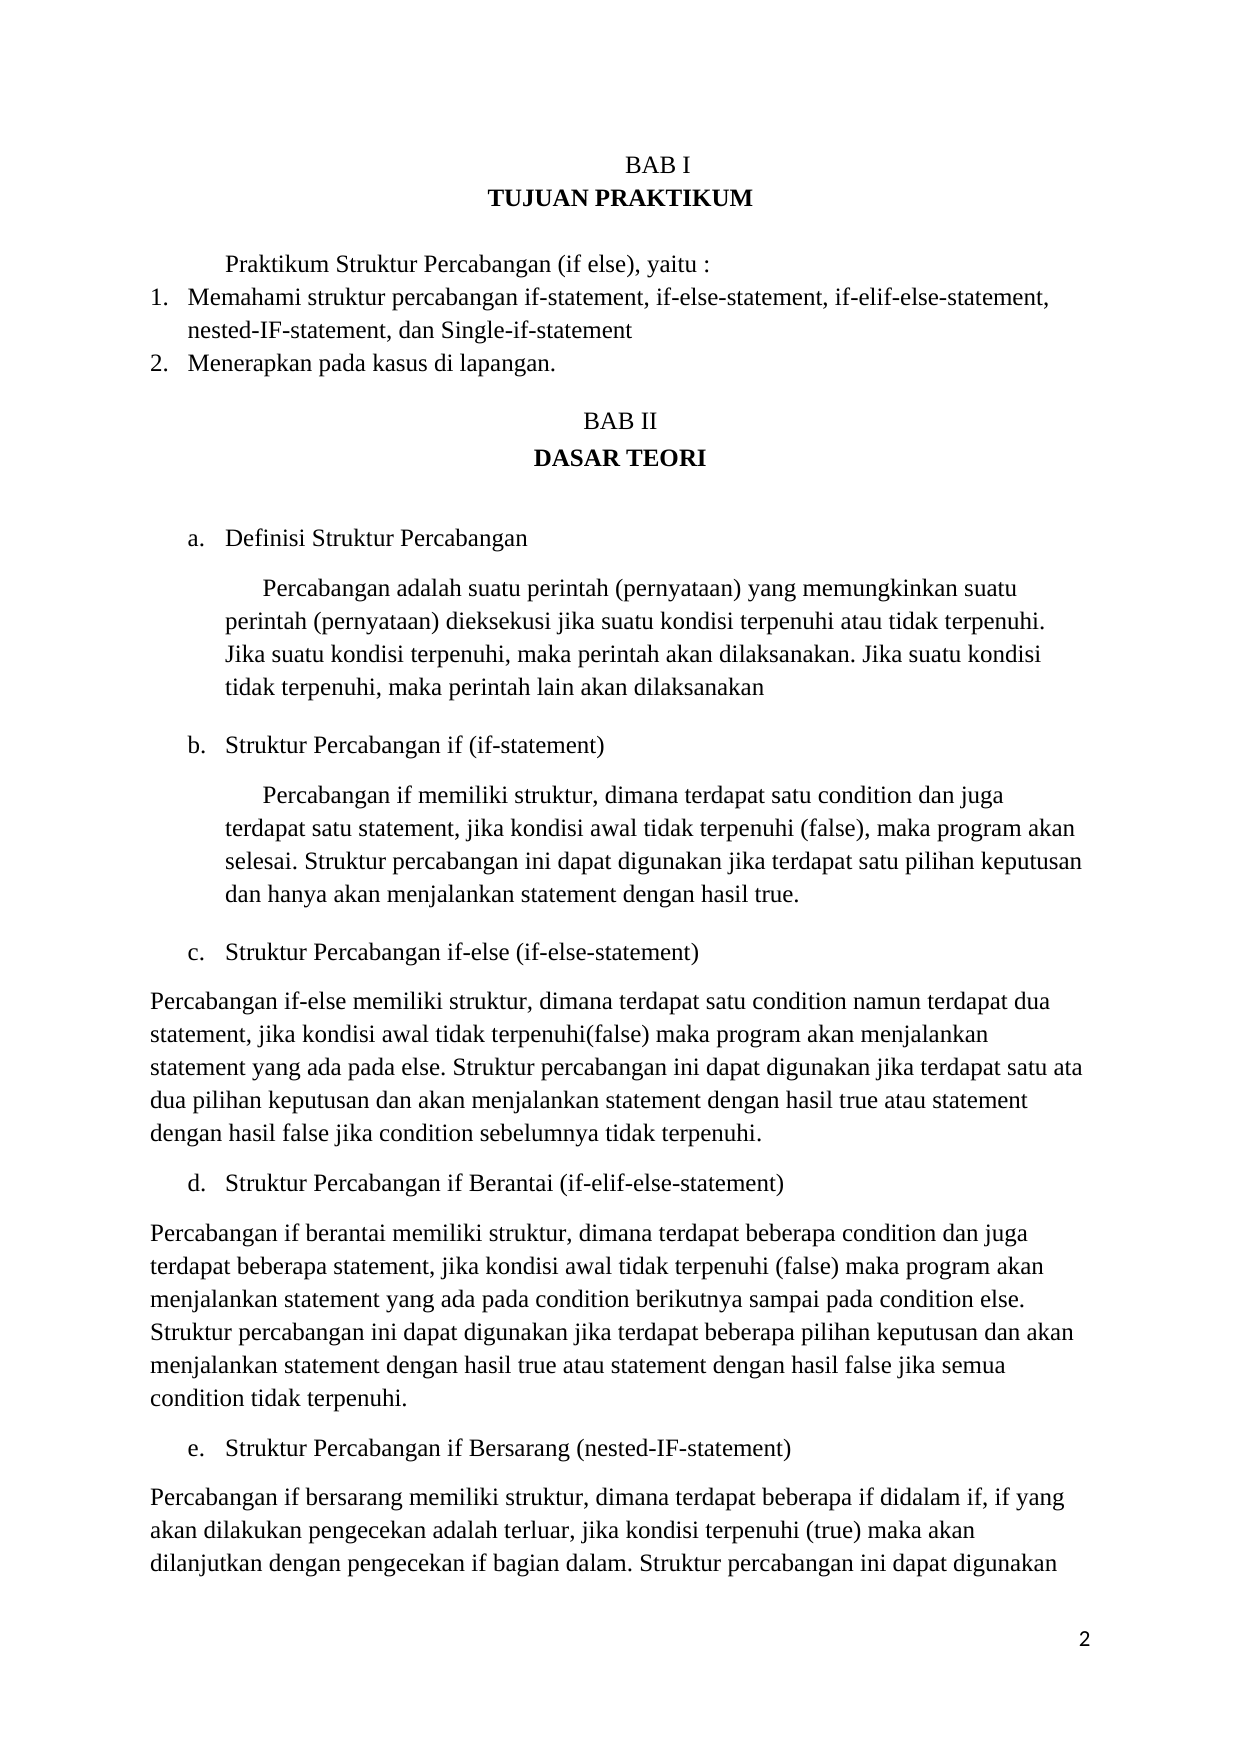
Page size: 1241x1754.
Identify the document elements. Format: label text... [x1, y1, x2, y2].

text Percabangan if berantai memiliki struktur, dimana terdapat beberapa condition dan juga terdapat beberapa statement, jika kondisi awal tidak terpenuhi (false) maka program akan menjalankan statement yang ada pada condition berikutnya sampai pada condition else. Struktur percabangan ini dapat digunakan jika terdapat beberapa pilihan keputusan dan akan menjalankan statement dengan hasil true atau statement dengan hasil false jika semua condition tidak terpenuhi. [150, 1218, 1090, 1412]
list Struktur Percabangan if Berantai (if-elif-else-statement) [187, 1168, 1090, 1197]
list Praktikum Struktur Percabangan (if else), yaitu : [150, 249, 1090, 278]
text Percabangan adalah suatu perintah (pernyataan) yang memungkinkan suatu perintah (pernyataan) dieksekusi jika suatu kondisi terpenuhi atau tidak terpenuhi. Jika suatu kondisi terpenuhi, maka perintah akan dilaksanakan. Jika suatu kondisi tidak terpenuhi, maka perintah lain akan dilaksanakan [225, 573, 1090, 701]
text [150, 1482, 1090, 1577]
text Percabangan if memiliki struktur, dimana terdapat satu condition dan juga terdapat satu statement, jika kondisi awal tidak terpenuhi (false), maka program akan selesai. Struktur percabangan ini dapat digunakan jika terdapat satu pilihan keputusan dan hanya akan menjalankan statement dengan hasil true. [225, 780, 1090, 907]
list BAB I [150, 150, 1090, 179]
list Definisi Struktur Percabangan [187, 523, 1090, 552]
list Struktur Percabangan if-else (if-else-statement) [187, 937, 1090, 966]
subtitle DASAR TEORI [150, 443, 1090, 472]
list Struktur Percabangan if Bersarang (nested-IF-statement) [187, 1433, 1090, 1461]
text Percabangan if-else memiliki struktur, dimana terdapat satu condition namun terdapat dua statement, jika kondisi awal tidak terpenuhi(false) maka program akan menjalankan statement yang ada pada else. Struktur percabangan ini dapat digunakan jika terdapat satu ata dua pilihan keputusan dan akan menjalankan statement dengan hasil true atau statement dengan hasil false jika condition sebelumnya tidak terpenuhi. [150, 986, 1090, 1147]
list Memahami struktur percabangan if-statement, if-else-statement, if-elif-else-statement, nested-IF-statement, dan Single-if-statement [150, 282, 1090, 344]
list TUJUAN PRAKTIKUM [150, 183, 1090, 212]
list Menerapkan pada kasus di lapangan. [150, 348, 1090, 377]
subtitle BAB II [150, 406, 1090, 435]
list Struktur Percabangan if (if-statement) [187, 730, 1090, 759]
